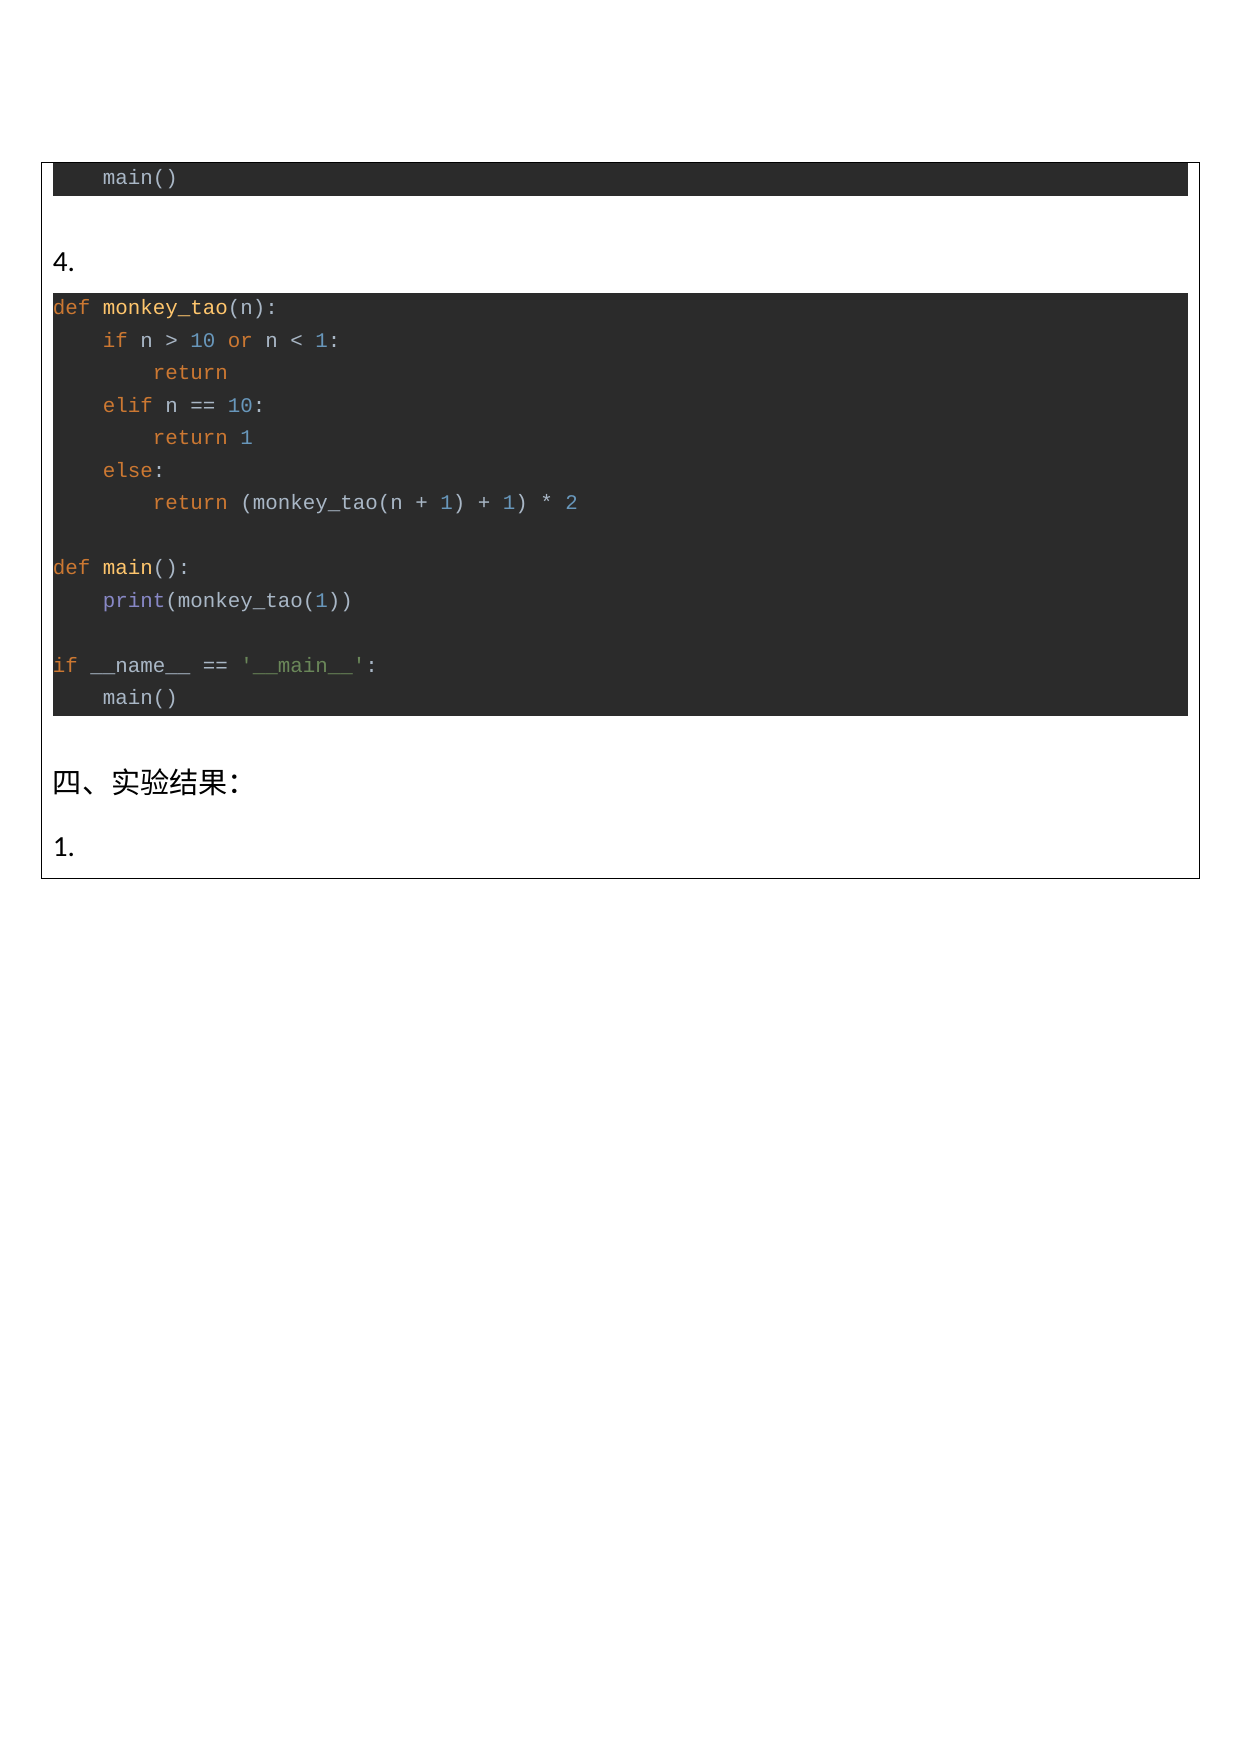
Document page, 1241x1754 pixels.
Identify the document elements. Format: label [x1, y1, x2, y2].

table_cell [42, 163, 1199, 878]
